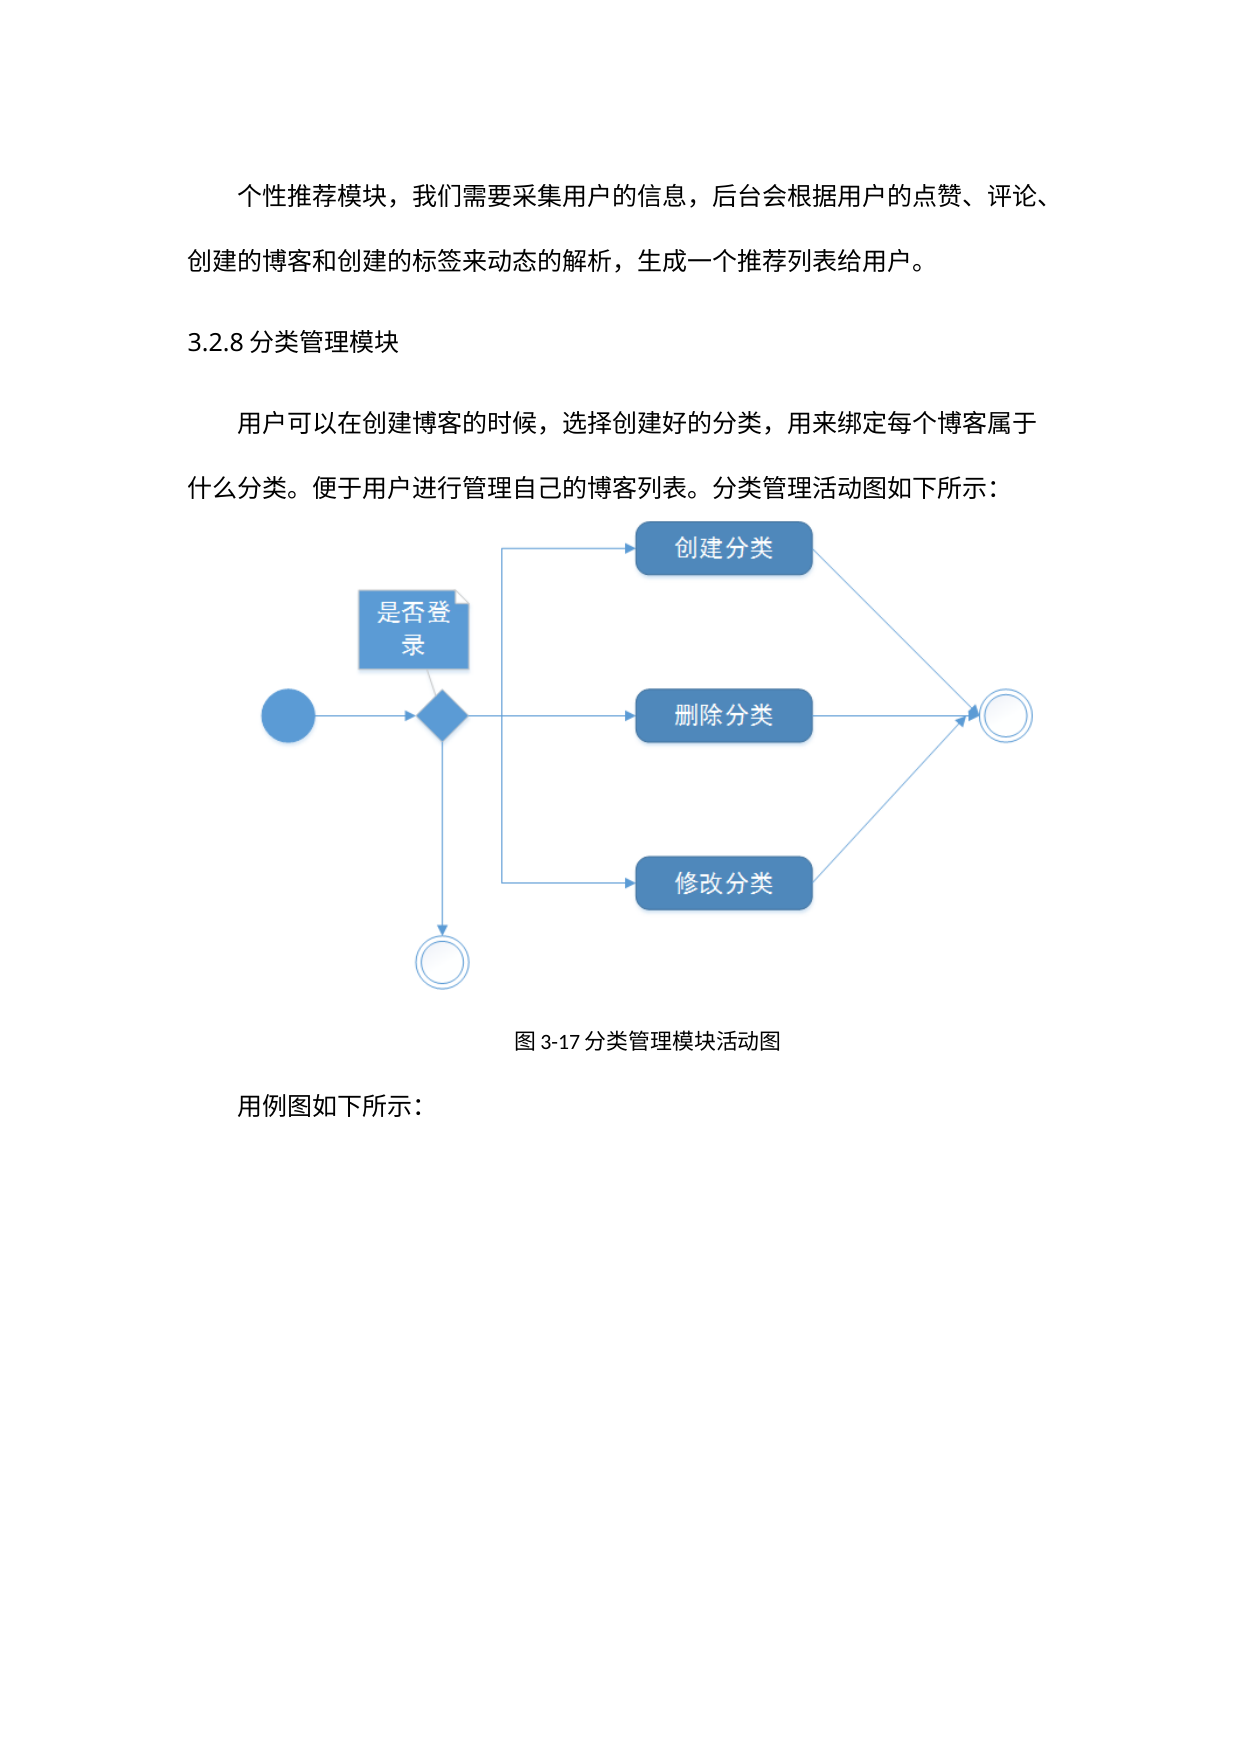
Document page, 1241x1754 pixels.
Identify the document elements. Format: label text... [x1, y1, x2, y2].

subtitle 3.2.8分类管理模块 [187, 308, 1053, 373]
text 图3-17分类管理模块活动图 [187, 1023, 1053, 1056]
picture [256, 519, 1034, 990]
text 用户可以在创建博客的时候，选择创建好的分类，用来绑定每个博客属于什么分类。便于用户进行管理自己的博客列表。分类管理活动图如下所示： [187, 389, 1053, 519]
text 个性推荐模块，我们需要采集用户的信息，后台会根据用户的点赞、评论、创建的博客和创建的标签来动态的解析，生成一个推荐列表给用户。 [187, 162, 1053, 292]
text 用例图如下所示： [187, 1072, 1053, 1137]
